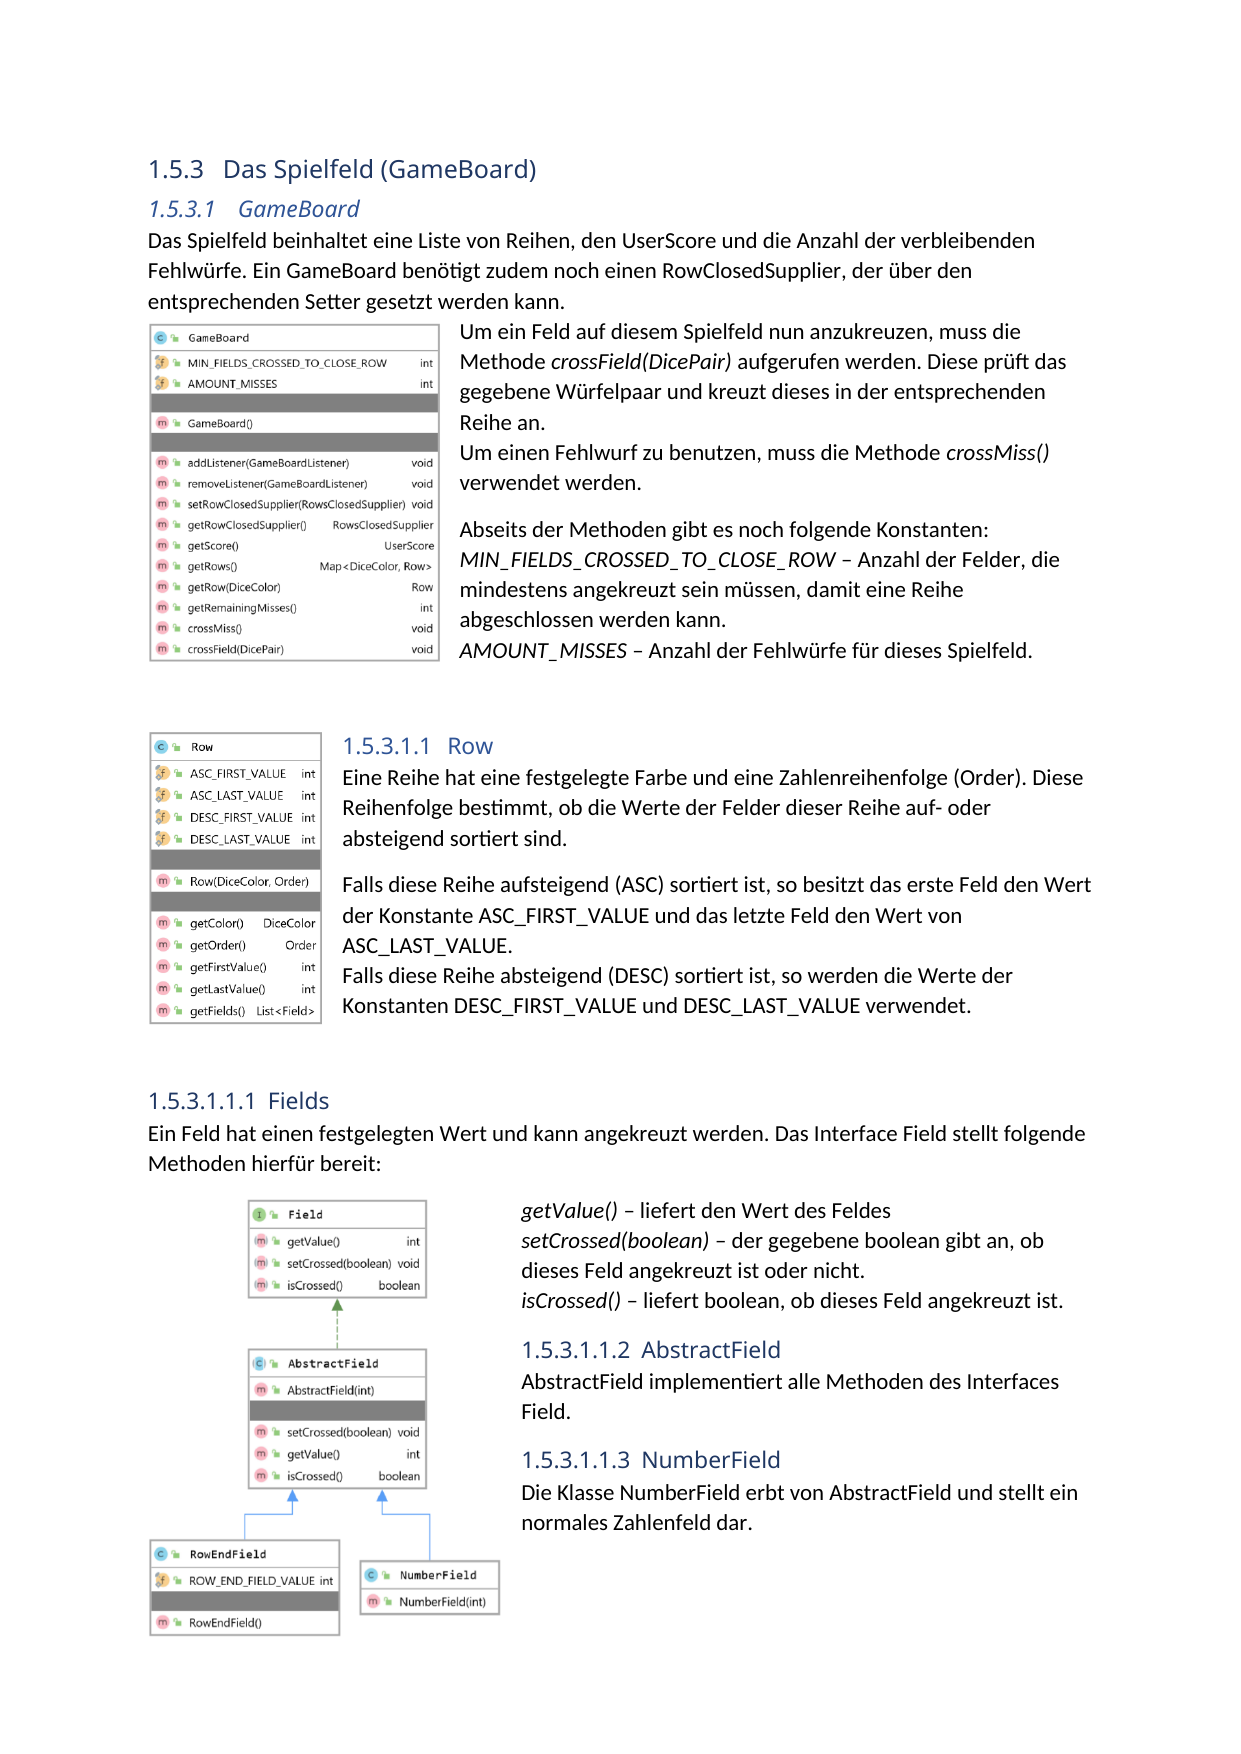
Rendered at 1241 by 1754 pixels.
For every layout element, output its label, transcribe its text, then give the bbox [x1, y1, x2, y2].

subtitle Fields [148, 1085, 1093, 1116]
subtitle Row [148, 729, 1093, 761]
subtitle AbstractField [503, 1333, 1093, 1365]
subtitle Das Spielfeld (GameBoard) [148, 152, 1093, 186]
text AbstractField implementiert alle Methoden des Interfaces Field. [503, 1367, 1093, 1426]
text Eine Reihe hat eine festgelegte Farbe und eine Zahlenreihenfolge (Order). Diese Reihenfolge bestimmt, ob die Werte der Felder dieser Reihe auf- oder absteigend sortiert sind. [324, 763, 1093, 852]
picture [147, 1197, 503, 1639]
picture [147, 321, 441, 663]
picture [147, 730, 324, 1025]
text Das Spielfeld beinhaltet eine Liste von Reihen, den UserScore und die Anzahl der verbleibenden Fehlwürfe. Ein GameBoard benötigt zudem noch einen RowClosedSupplier, der über den entsprechenden Setter gesetzt werden kann. Um ein Feld auf diesem Spielfeld nun anzukreuzen, muss die Methode crossField(DicePair) aufgerufen werden. Diese prüft das gegebene Würfelpaar und kreuzt dieses in der entsprechenden Reihe an. Um einen Fehlwurf zu benutzen, muss die Methode crossMiss() verwendet werden. [148, 226, 1093, 496]
text Die Klasse NumberField erbt von AbstractField und stellt ein normales Zahlenfeld dar. [503, 1478, 1093, 1536]
text Ein Feld hat einen festgelegten Wert und kann angekreuzt werden. Das Interface Field stellt folgende Methoden hierfür bereit: [148, 1119, 1093, 1177]
subtitle GameBoard [148, 193, 1093, 224]
text getValue() – liefert den Wert des Feldes setCrossed(boolean) – der gegebene boolean gibt an, ob dieses Feld angekreuzt ist oder nicht. isCrossed() – liefert boolean, ob dieses Feld angekreuzt ist. [148, 1196, 1093, 1315]
text Abseits der Methoden gibt es noch folgende Konstanten: MIN_FIELDS_CROSSED_TO_CLOSE_ROW – Anzahl der Felder, die mindestens angekreuzt sein müssen, damit eine Reihe abgeschlossen werden kann. AMOUNT_MISSES – Anzahl der Fehlwürfe für dieses Spielfeld. [148, 515, 1093, 664]
text Falls diese Reihe aufsteigend (ASC) sortiert ist, so besitzt das erste Feld den Wert der Konstante ASC_FIRST_VALUE und das letzte Feld den Wert von ASC_LAST_VALUE. Falls diese Reihe absteigend (DESC) sortiert ist, so werden die Werte der Konstanten DESC_FIRST_VALUE und DESC_LAST_VALUE verwendet. [324, 871, 1093, 1019]
subtitle NumberField [503, 1444, 1093, 1476]
